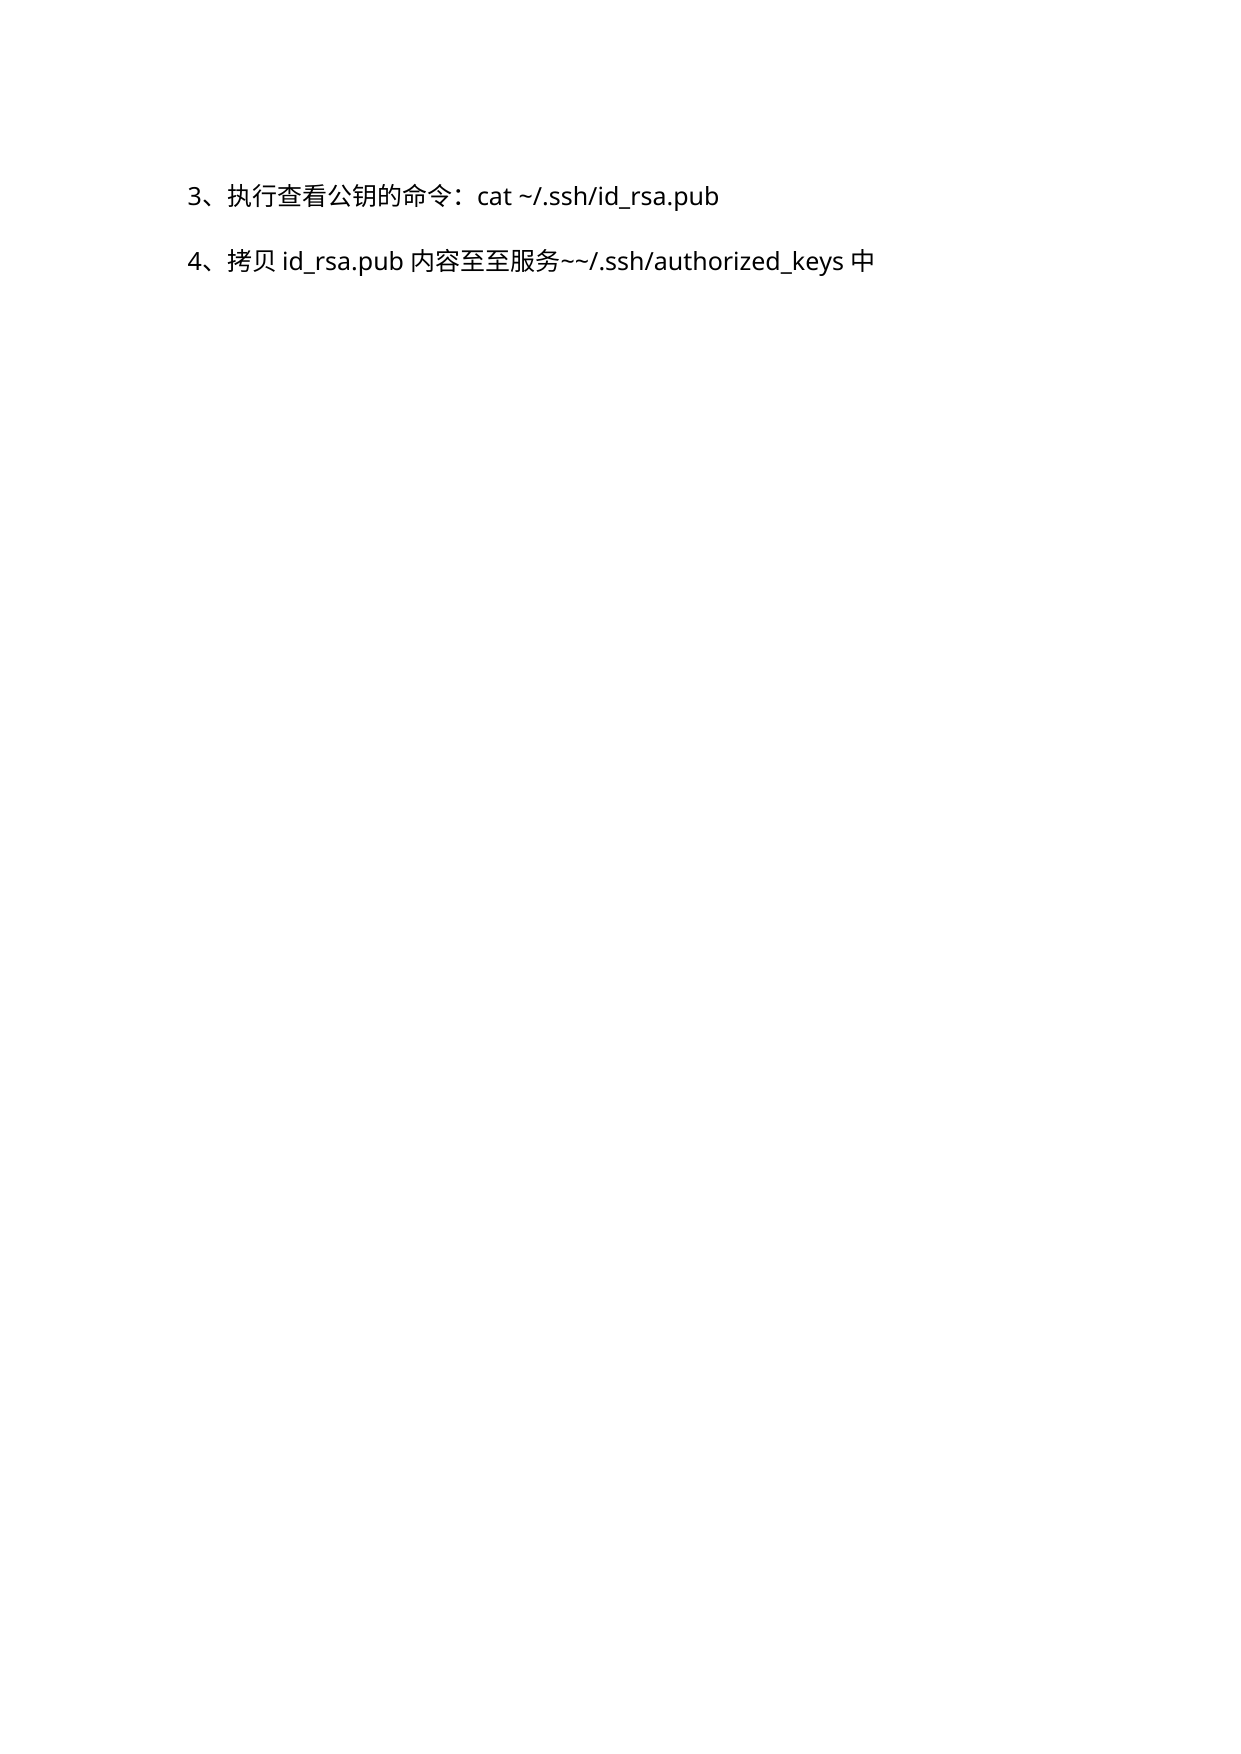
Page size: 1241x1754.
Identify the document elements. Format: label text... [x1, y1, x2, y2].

text 4、拷贝id_rsa.pub 内容至至服务~~/.ssh/authorized_keys 中 [187, 227, 1053, 292]
text 3、执行查看公钥的命令：cat ~/.ssh/id_rsa.pub [187, 162, 1053, 227]
